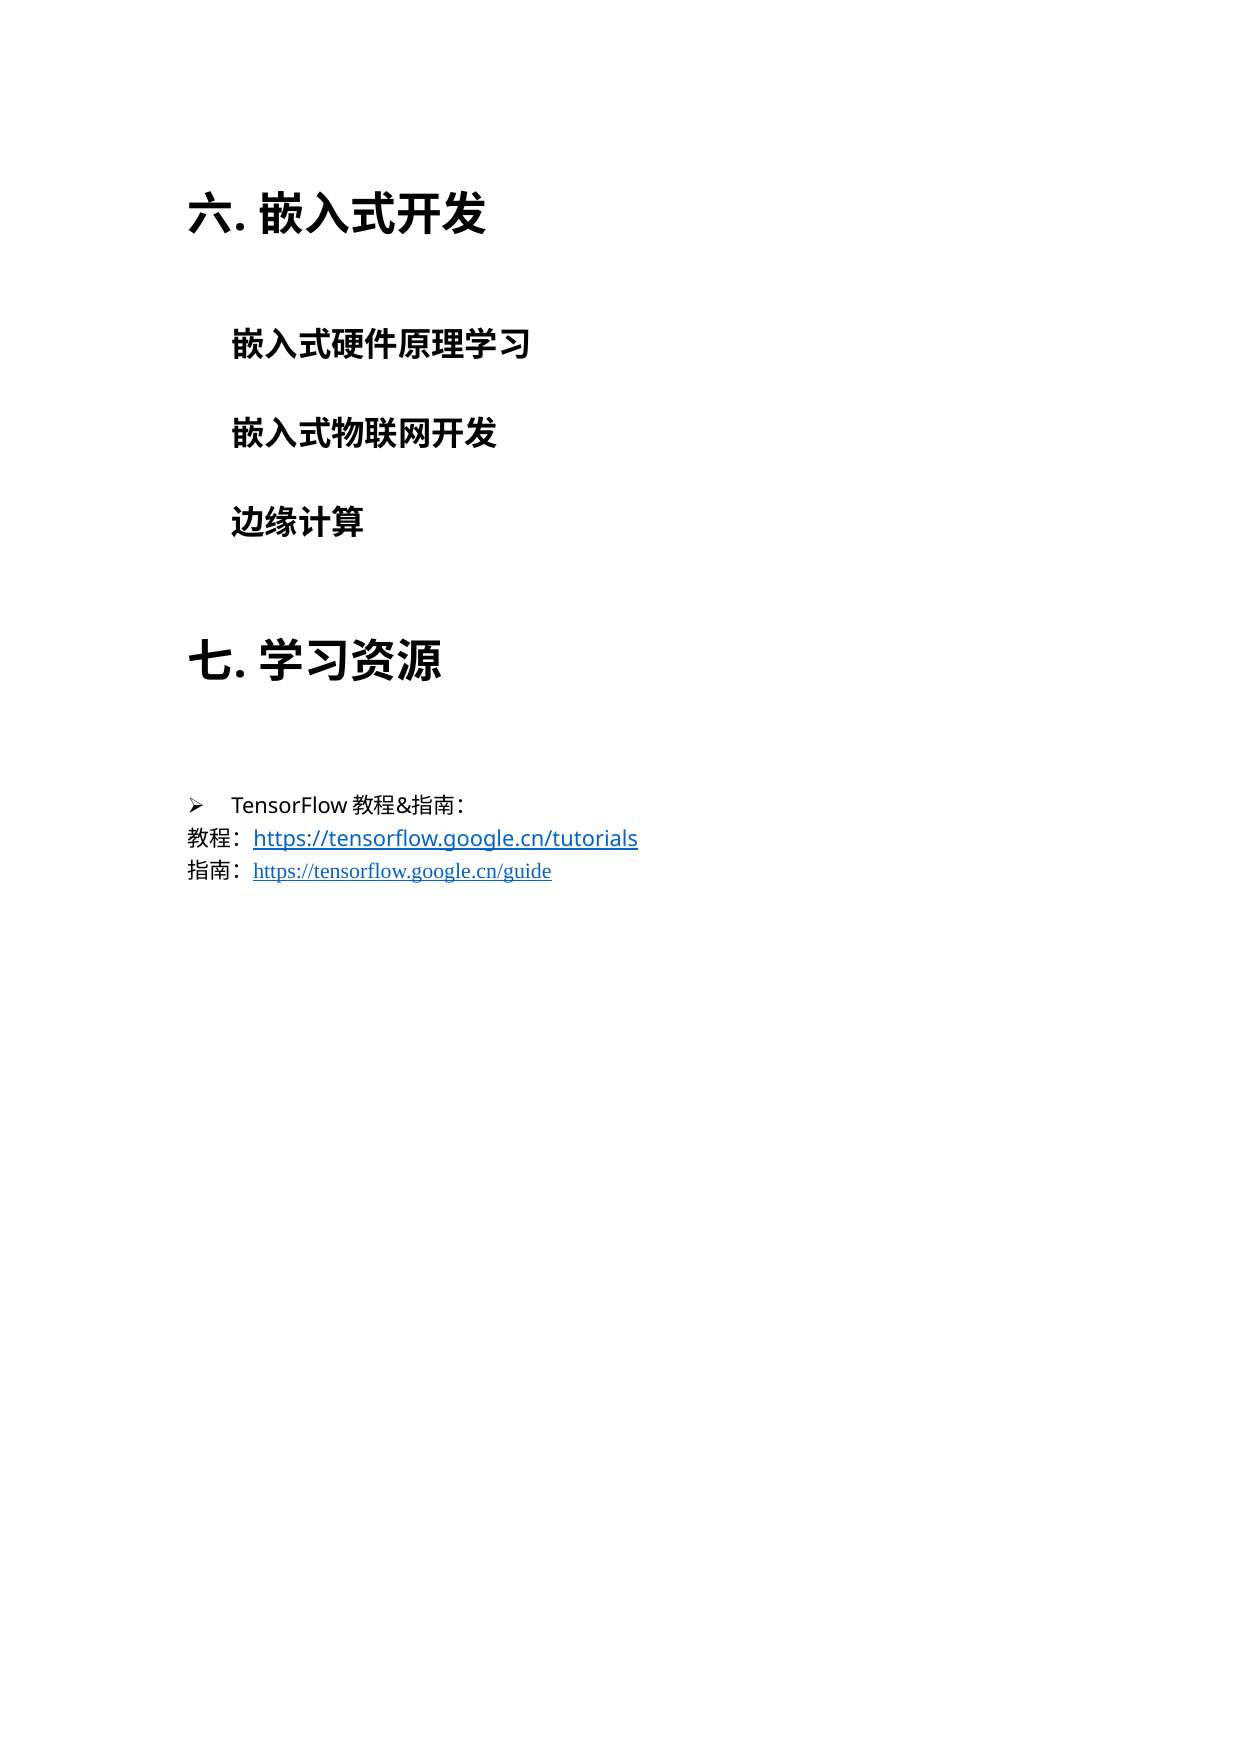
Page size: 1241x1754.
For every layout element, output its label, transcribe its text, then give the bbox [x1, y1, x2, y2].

subtitle 学习资源 [187, 609, 1053, 706]
subtitle 嵌入式物联网开发 [187, 398, 1053, 463]
subtitle 边缘计算 [187, 487, 1053, 552]
subtitle 嵌入式硬件原理学习 [187, 309, 1053, 374]
list TensorFlow教程&指南： [187, 788, 1053, 821]
subtitle 嵌入式开发 [187, 162, 1053, 259]
text 教程：https://tensorflow.google.cn/tutorials [187, 821, 1053, 853]
text 指南：https://tensorflow.google.cn/guide [187, 853, 1053, 886]
